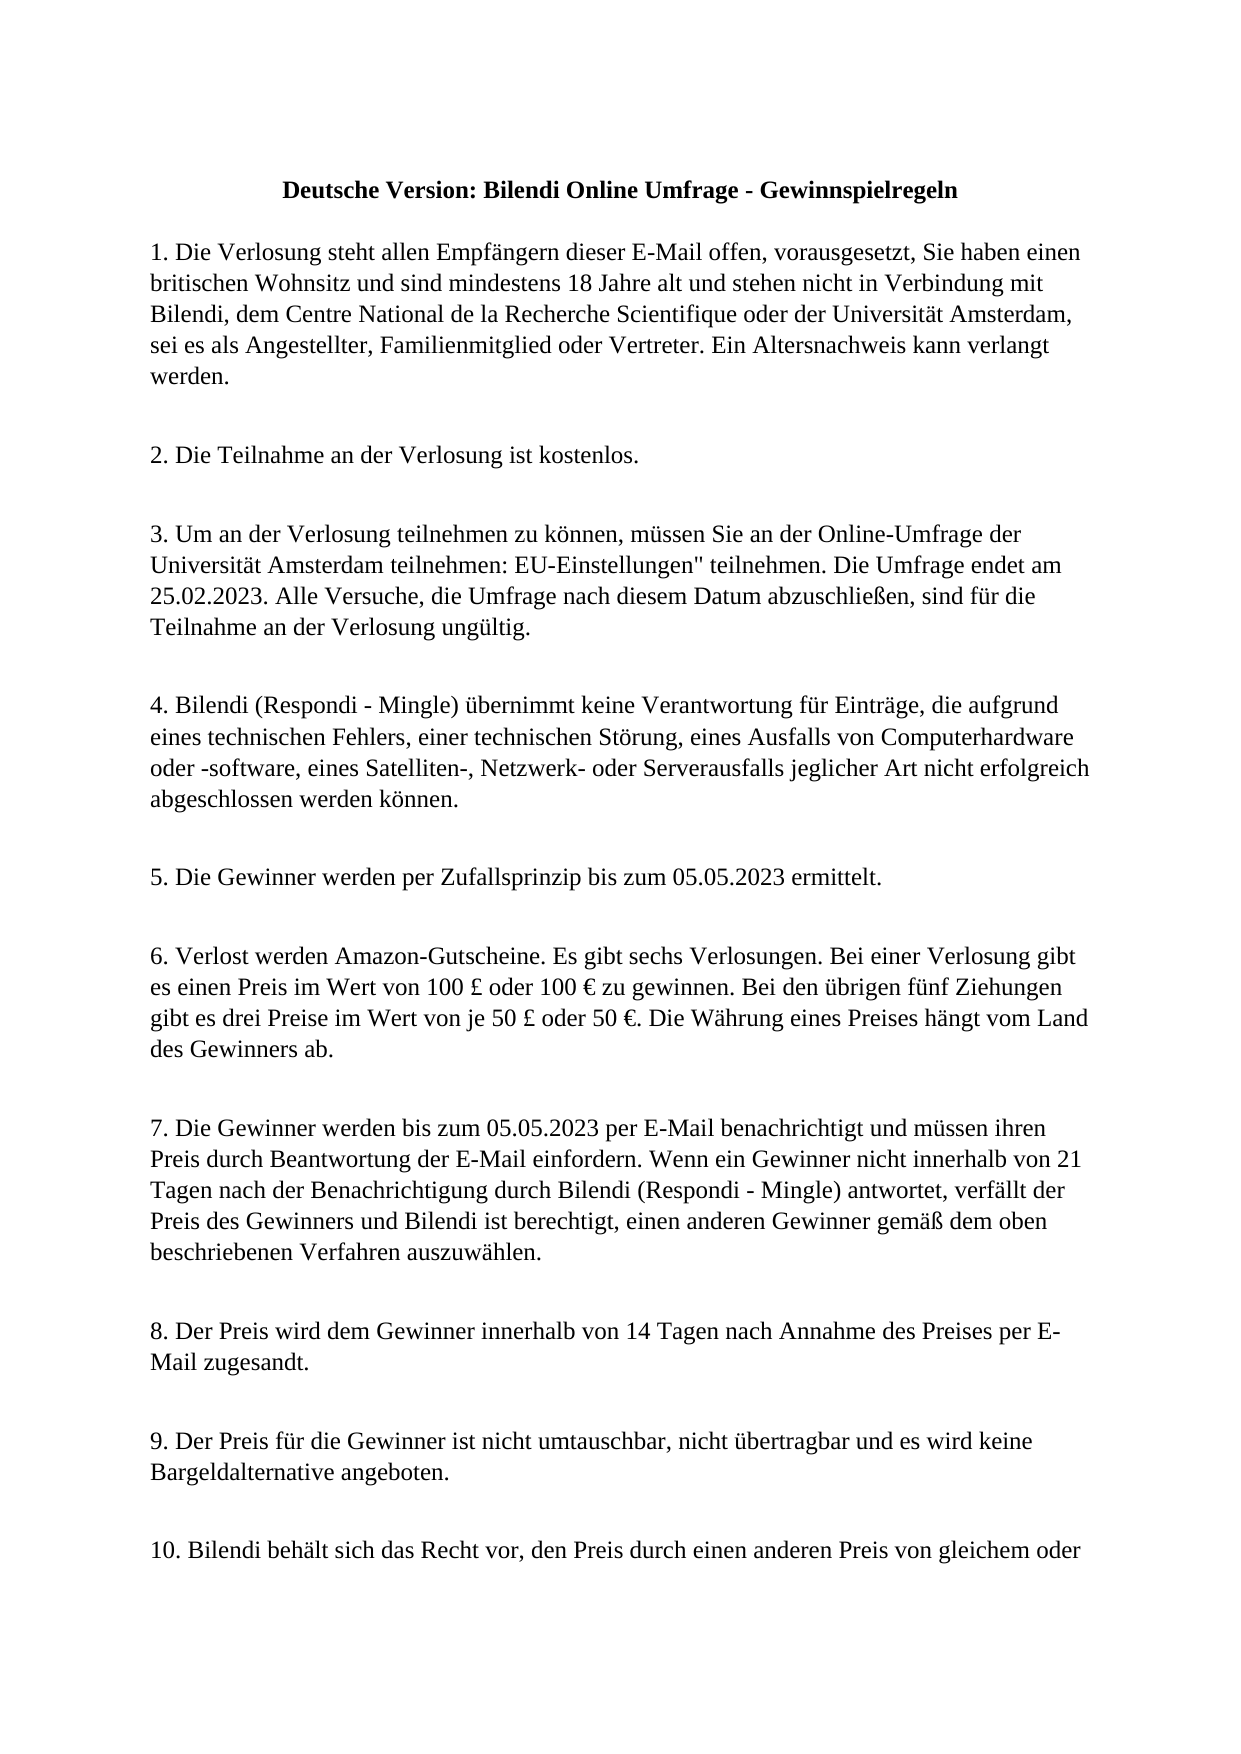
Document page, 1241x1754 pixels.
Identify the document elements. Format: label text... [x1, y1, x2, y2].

text 2. Die Teilnahme an der Verlosung ist kostenlos. [150, 409, 1090, 469]
text 5. Die Gewinner werden per Zufallsprinzip bis zum 05.05.2023 ermittelt. [150, 831, 1090, 891]
text 3. Um an der Verlosung teilnehmen zu können, müssen Sie an der Online-Umfrage der Universität Amsterdam teilnehmen: EU-Einstellungen" teilnehmen. Die Umfrage endet am 25.02.2023. Alle Versuche, die Umfrage nach diesem Datum abzuschließen, sind für die Teilnahme an der Verlosung ungültig. [150, 488, 1090, 641]
text 8. Der Preis wird dem Gewinner innerhalb von 14 Tagen nach Annahme des Preises per E-Mail zugesandt. [150, 1285, 1090, 1376]
text 9. Der Preis für die Gewinner ist nicht umtauschbar, nicht übertragbar und es wird keine Bargeldalternative angeboten. [150, 1395, 1090, 1486]
text 1. Die Verlosung steht allen Empfängern dieser E-Mail offen, vorausgesetzt, Sie haben einen britischen Wohnsitz und sind mindestens 18 Jahre alt und stehen nicht in Verbindung mit Bilendi, dem Centre National de la Recherche Scientifique oder der Universität Amsterdam, sei es als Angestellter, Familienmitglied oder Vertreter. Ein Altersnachweis kann verlangt werden. [150, 206, 1090, 390]
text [150, 1504, 1090, 1564]
text 6. Verlost werden Amazon-Gutscheine. Es gibt sechs Verlosungen. Bei einer Verlosung gibt es einen Preis im Wert von 100 £ oder 100 € zu gewinnen. Bei den übrigen fünf Ziehungen gibt es drei Preise im Wert von je 50 £ oder 50 €. Die Währung eines Preises hängt vom Land des Gewinners ab. [150, 910, 1090, 1063]
text 4. Bilendi (Respondi - Mingle) übernimmt keine Verantwortung für Einträge, die aufgrund eines technischen Fehlers, einer technischen Störung, eines Ausfalls von Computerhardware oder -software, eines Satelliten-, Netzwerk- oder Serverausfalls jeglicher Art nicht erfolgreich abgeschlossen werden können. [150, 659, 1090, 812]
text 7. Die Gewinner werden bis zum 05.05.2023 per E-Mail benachrichtigt und müssen ihren Preis durch Beantwortung der E-Mail einfordern. Wenn ein Gewinner nicht innerhalb von 21 Tagen nach der Benachrichtigung durch Bilendi (Respondi - Mingle) antwortet, verfällt der Preis des Gewinners und Bilendi ist berechtigt, einen anderen Gewinner gemäß dem oben beschriebenen Verfahren auszuwählen. [150, 1082, 1090, 1266]
subtitle Deutsche Version: Bilendi Online Umfrage - Gewinnspielregeln [150, 175, 1090, 204]
